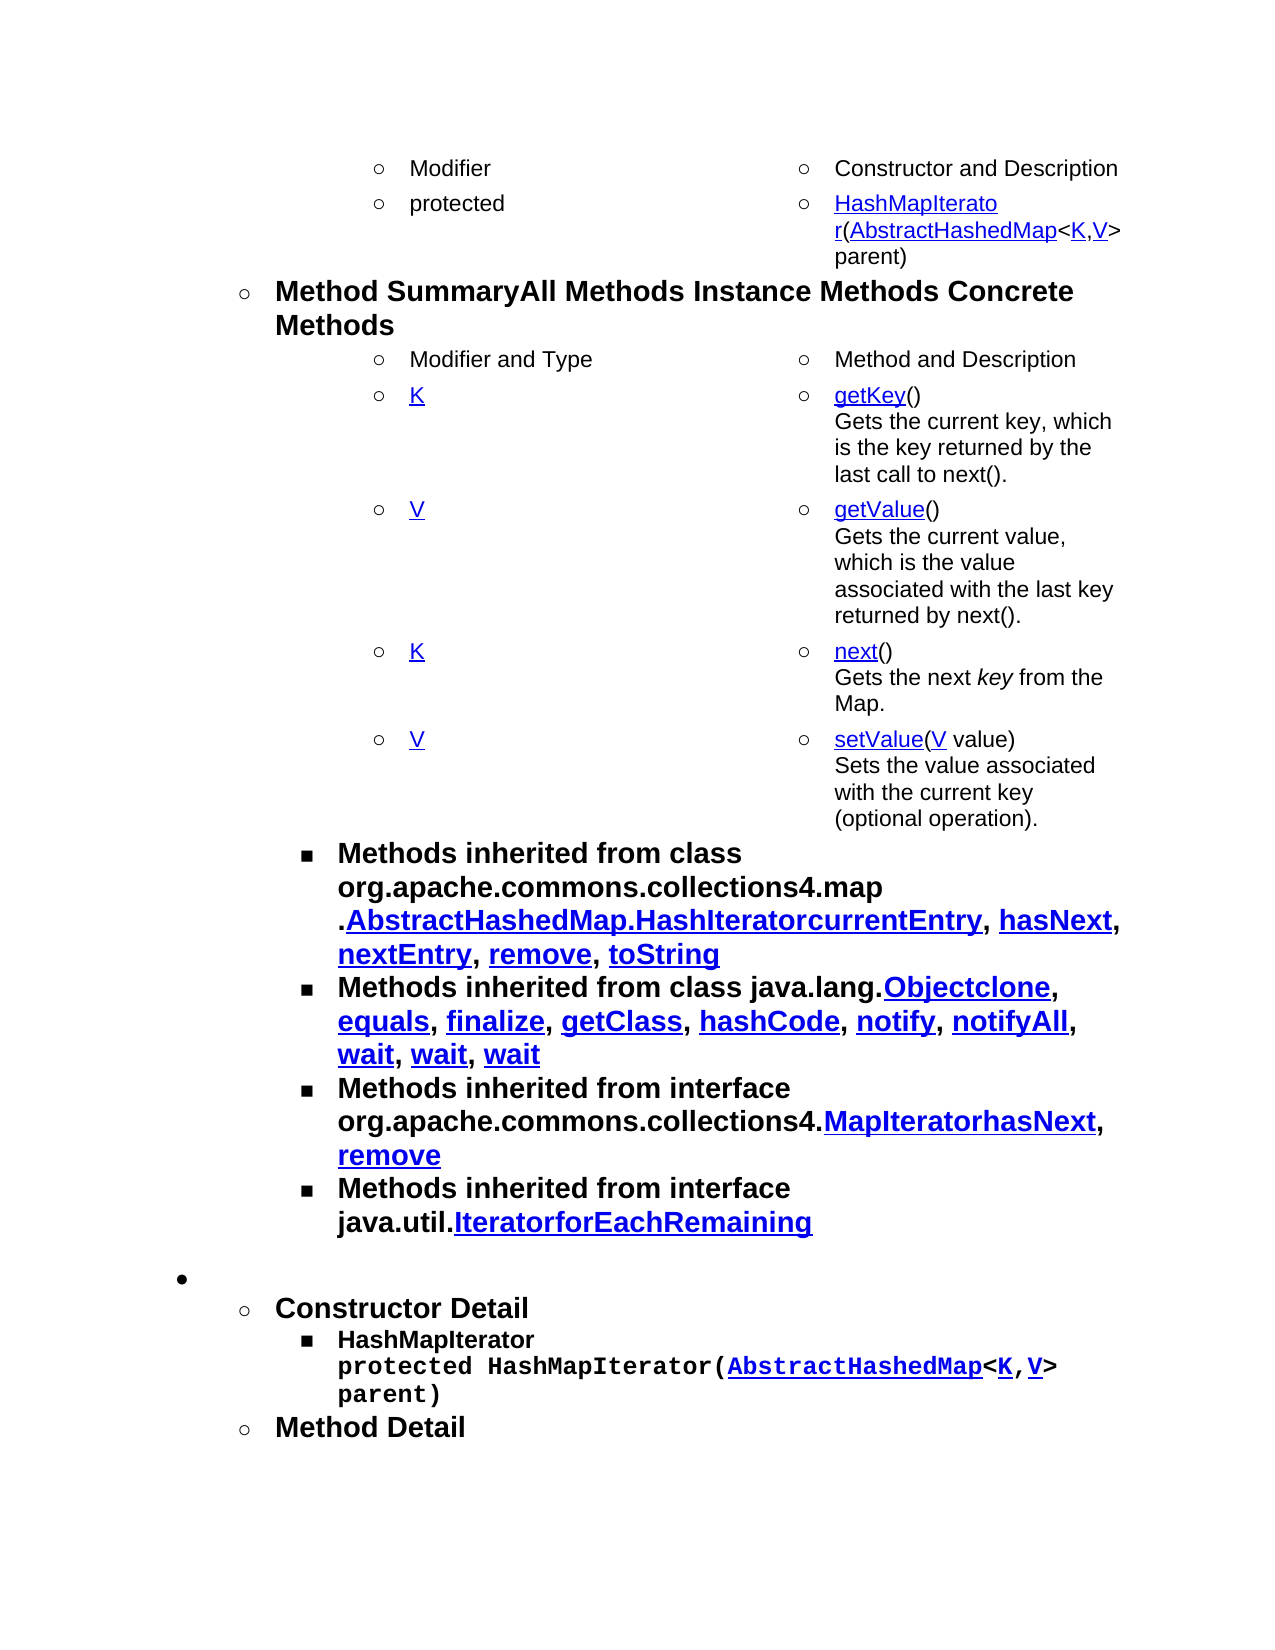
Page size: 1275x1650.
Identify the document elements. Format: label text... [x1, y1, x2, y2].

table_cell getValue() Gets the current value, which is the value associated with the last key returned by next(). [705, 492, 1130, 633]
table_cell next() Gets the next key from the Map. [705, 633, 1130, 721]
table_cell HashMapIterator(AbstractHashedMap<K,V> parent) [705, 186, 1130, 274]
table_header Modifier [280, 150, 705, 186]
table_cell setValue(V value) Sets the value associated with the current key (optional operation). [705, 721, 1130, 836]
table_cell V [280, 721, 705, 836]
table_cell getKey() Gets the current key, which is the key returned by the last call to next(). [705, 377, 1130, 492]
table_cell protected [280, 186, 705, 274]
subtitle Methods inherited from class java.lang.Objectclone, equals, finalize, getClass, hashCode, notify, notifyAll, wait, wait, wait [300, 970, 1125, 1071]
table_cell K [280, 633, 705, 721]
table_header Method and Description [705, 341, 1130, 377]
subtitle Constructor Detail [237, 1291, 1125, 1325]
table_header Modifier and Type [280, 341, 705, 377]
table_cell K [280, 377, 705, 492]
subtitle Methods inherited from interface java.util.IteratorforEachRemaining [300, 1172, 1125, 1239]
subtitle HashMapIterator protected HashMapIterator(AbstractHashedMap<K,V> parent) [300, 1325, 1125, 1410]
subtitle Method Detail [237, 1410, 1125, 1444]
subtitle Methods inherited from class org.apache.commons.collections4.map.AbstractHashedMap.HashIteratorcurrentEntry, hasNext, nextEntry, remove, toString [300, 836, 1125, 970]
table_header Constructor and Description [705, 150, 1130, 186]
subtitle Method SummaryAll Methods Instance Methods Concrete Methods [237, 274, 1125, 341]
subtitle Methods inherited from interface org.apache.commons.collections4.MapIteratorhasNext, remove [300, 1071, 1125, 1172]
table_cell V [280, 492, 705, 633]
